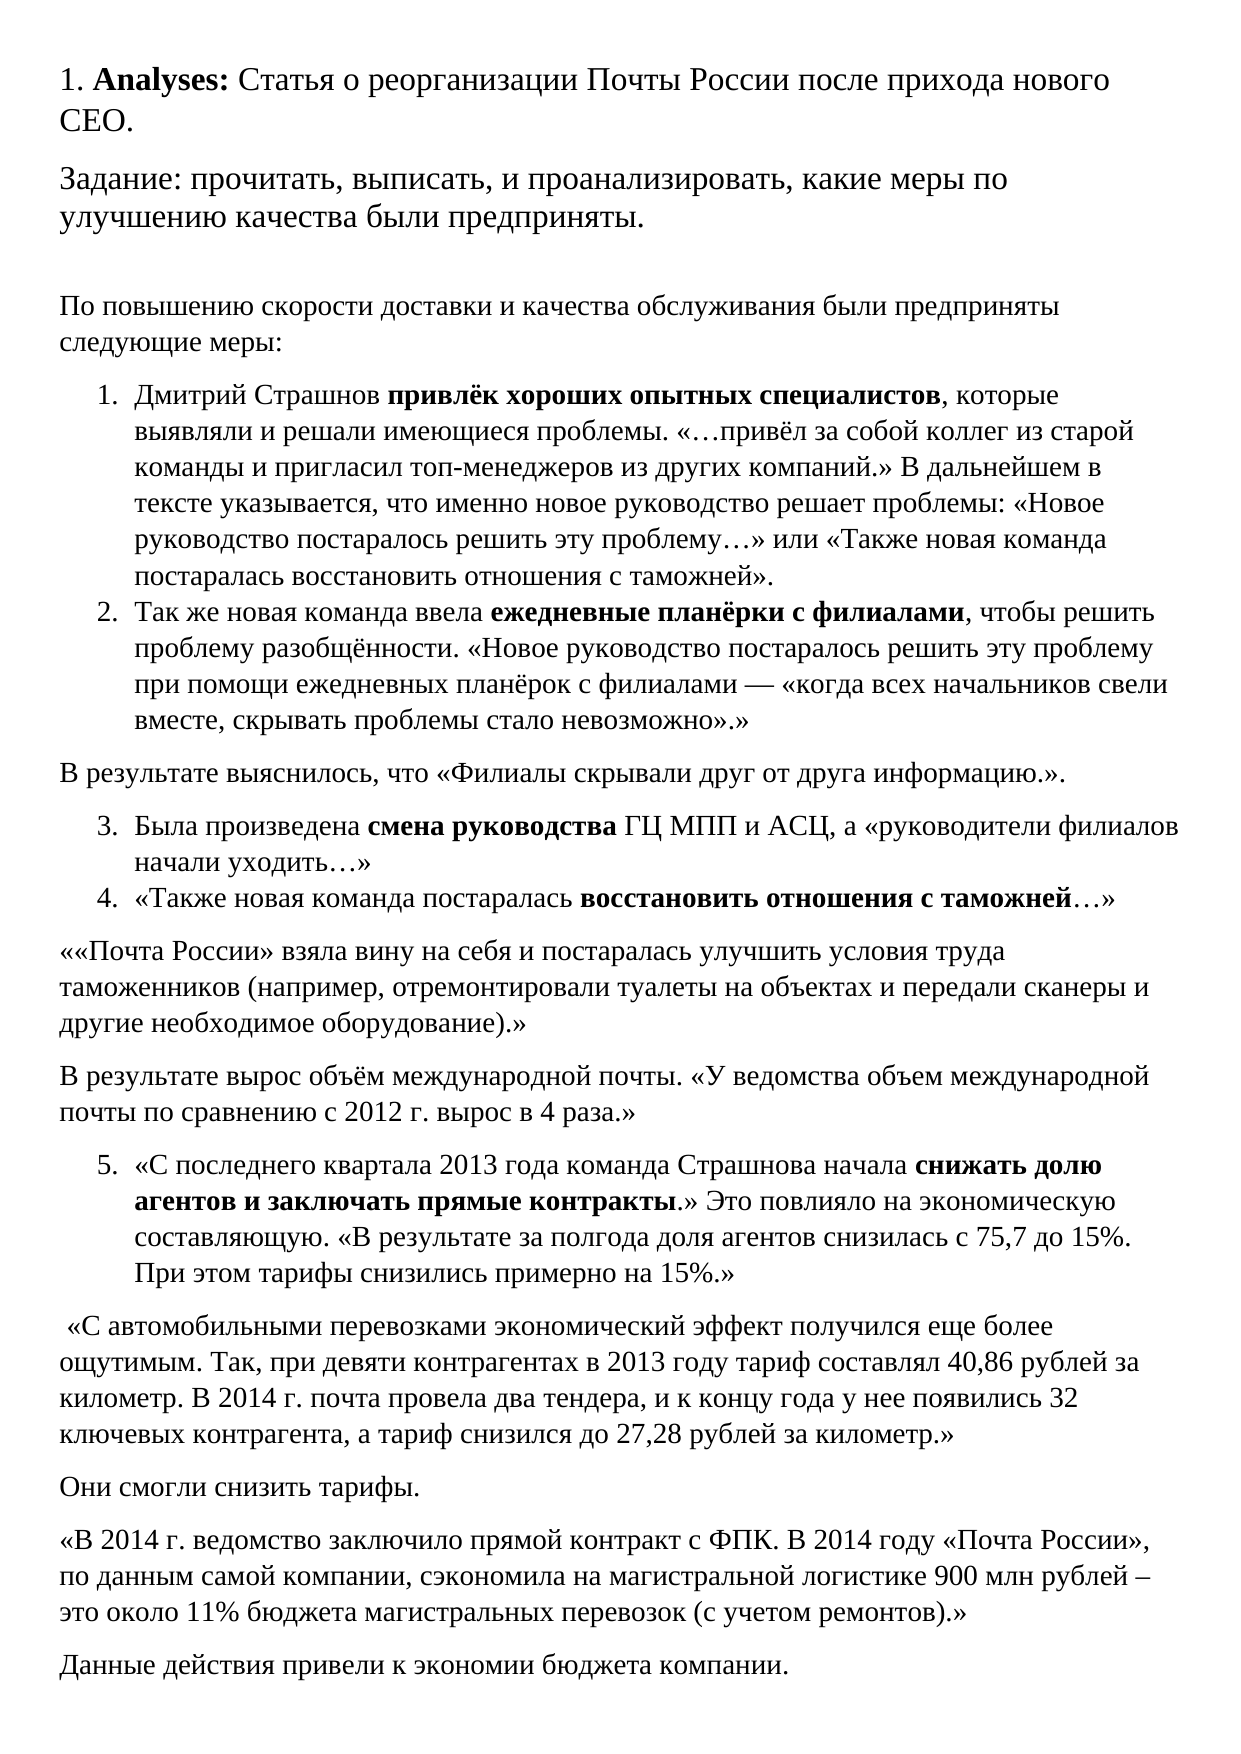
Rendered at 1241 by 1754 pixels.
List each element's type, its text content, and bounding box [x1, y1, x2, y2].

text «В 2014 г. ведомство заключило прямой контракт с ФПК. В 2014 году «Почта России», по данным самой компании, сэкономила на магистральной логистике 900 млн рублей – это около 11% бюджета магистральных перевозок (с учетом ремонтов).» [59, 1522, 1181, 1628]
list Была произведена смена руководства ГЦ МПП и АСЦ, а «руководители филиалов начали уходить…» [97, 808, 1181, 877]
list «С последнего квартала 2013 года команда Страшнова начала снижать долю агентов и заключать прямые контракты.» Это повлияло на экономическую составляющую. «В результате за полгода доля агентов снизилась с 75,7 до 15%. При этом тарифы снизились примерно на 15%.» [97, 1147, 1181, 1289]
text ««Почта России» взяла вину на себя и постаралась улучшить условия труда таможенников (например, отремонтировали туалеты на объектах и передали сканеры и другие необходимое оборудование).» [59, 933, 1181, 1039]
text Они смогли снизить тарифы. [59, 1469, 1181, 1503]
text В результате вырос объём международной почты. «У ведомства объем международной почты по сравнению с 2012 г. вырос в 4 раза.» [59, 1058, 1181, 1128]
text Данные действия привели к экономии бюджета компании. [59, 1647, 1181, 1681]
text 1. Analyses: Статья о реорганизации Почты России после прихода нового CEO. [59, 59, 1181, 139]
text В результате выяснилось, что «Филиалы скрывали друг от друга информацию.». [59, 755, 1181, 788]
list Дмитрий Страшнов привлёк хороших опытных специалистов, которые выявляли и решали имеющиеся проблемы. «…привёл за собой коллег из старой команды и пригласил топ-менеджеров из других компаний.» В дальнейшем в тексте указывается, что именно новое руководство решает проблемы: «Новое руководство постаралось решить эту проблему…» или «Также новая команда постаралась восстановить отношения с таможней». [97, 377, 1181, 591]
text Задание: прочитать, выписать, и проанализировать, какие меры по улучшению качества были предприняты. [59, 158, 1181, 235]
text «С автомобильными перевозками экономический эффект получился еще более ощутимым. Так, при девяти контрагентах в 2013 году тариф составлял 40,86 рублей за километр. В 2014 г. почта провела два тендера, и к концу года у нее появились 32 ключевых контрагента, а тариф снизился до 27,28 рублей за километр.» [59, 1308, 1181, 1450]
text По повышению скорости доставки и качества обслуживания были предприняты следующие меры: [59, 288, 1181, 358]
list Так же новая команда ввела ежедневные планёрки с филиалами, чтобы решить проблему разобщённости. «Новое руководство постаралось решить эту проблему при помощи ежедневных планёрок с филиалами — «когда всех начальников свели вместе, скрывать проблемы стало невозможно».» [97, 594, 1181, 736]
list «Также новая команда постаралась восстановить отношения с таможней…» [97, 880, 1181, 914]
